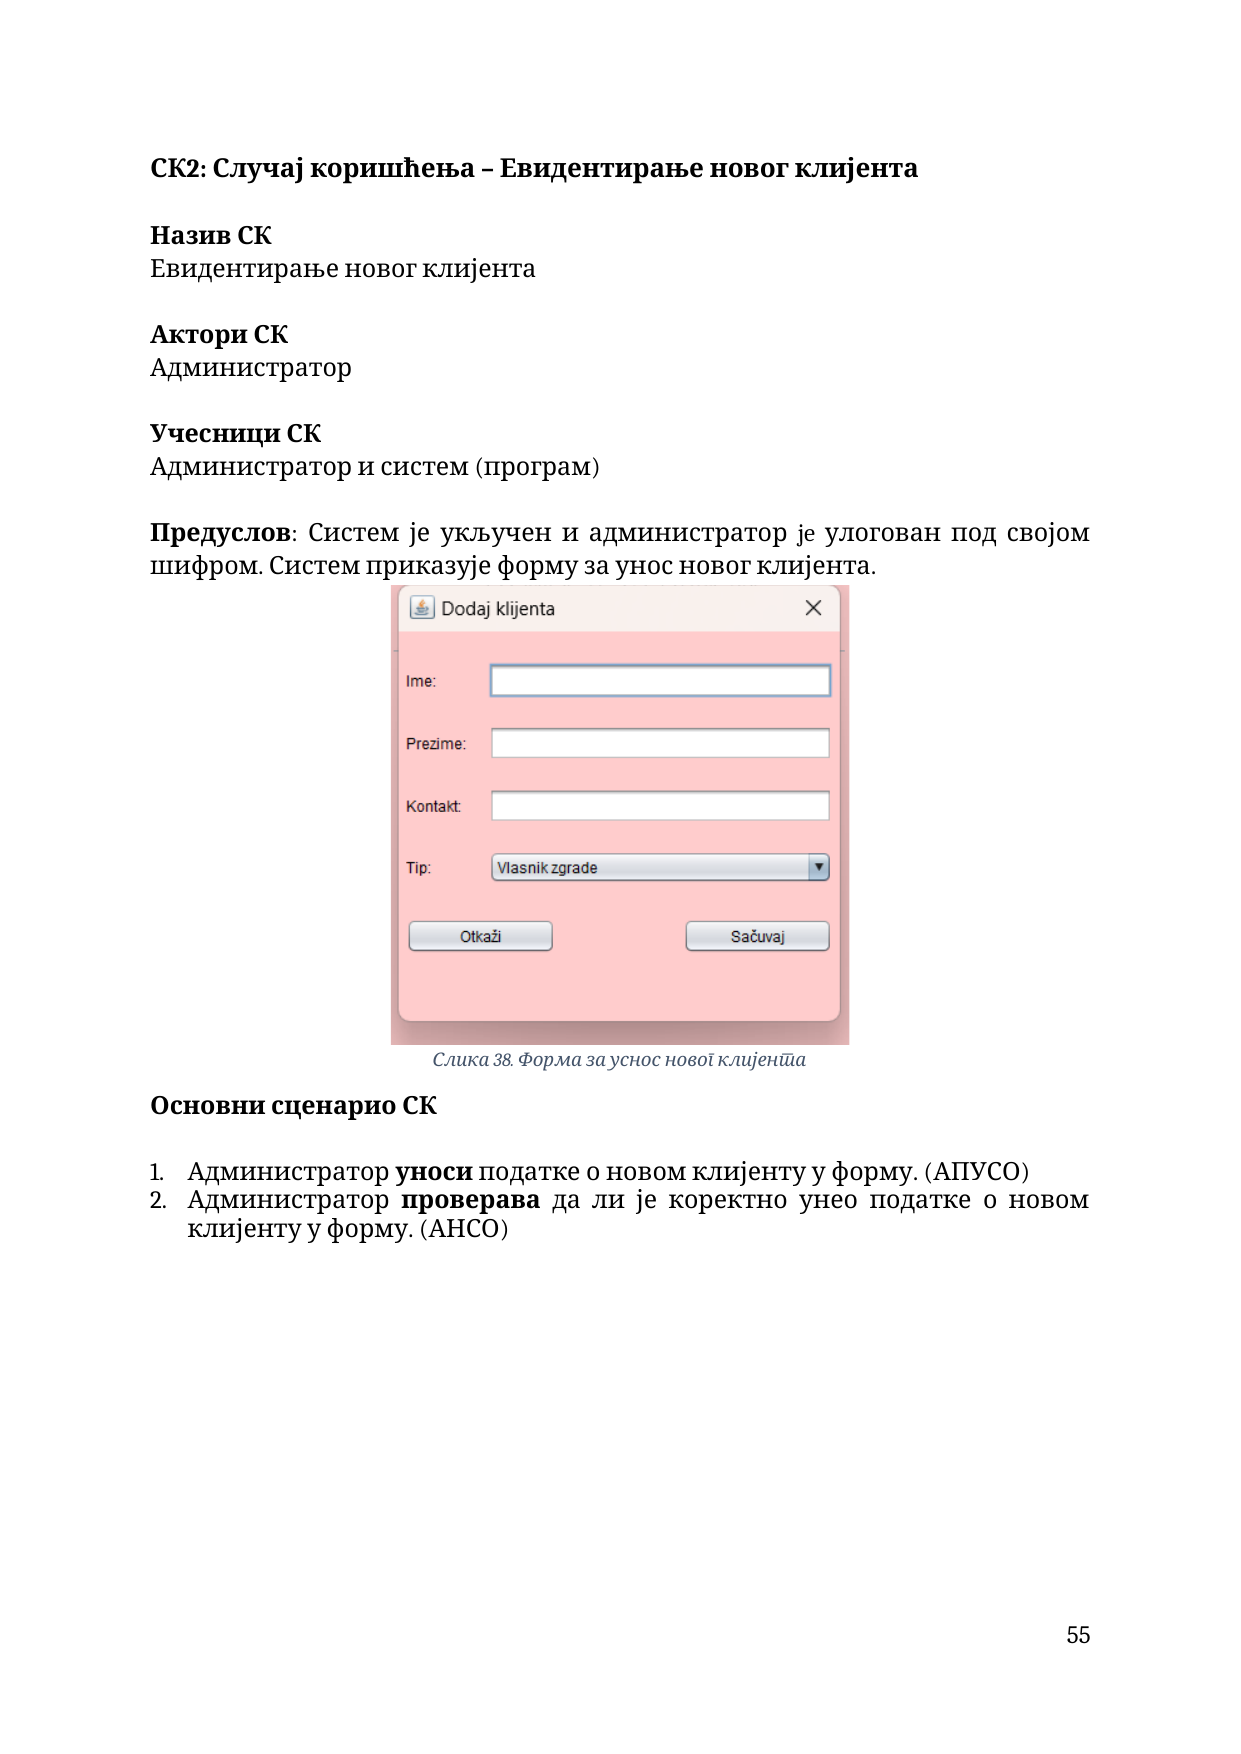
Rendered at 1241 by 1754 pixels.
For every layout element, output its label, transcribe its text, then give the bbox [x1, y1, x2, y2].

text Основни сценарио СК [150, 1092, 1090, 1120]
subtitle СК2: Случај коришћења – Евидентирање новог клијента [150, 154, 1090, 184]
list Администратор уноси податке о новом клијенту у форму. (АПУСО) [150, 1158, 1090, 1186]
text Администратор [150, 354, 1090, 382]
text Предуслов: Систем је укључен и администратор je улогован под својом шифром. Систем приказује форму за унос новог клијента. [150, 519, 1090, 581]
text Администратор и систем (програм) [150, 453, 1090, 482]
text Учесници СК [150, 420, 1090, 448]
text Актори СК [150, 321, 1090, 349]
list Администратор проверава да ли је коректно унео податке о новом клијенту у форму. (АНСО) [150, 1186, 1090, 1244]
picture [390, 585, 850, 1045]
text Слика 38. Форма за уснос новог клијента [150, 1049, 1090, 1071]
text Назив СК [150, 222, 1090, 250]
text Евидентирање новог клијента [150, 255, 1090, 283]
